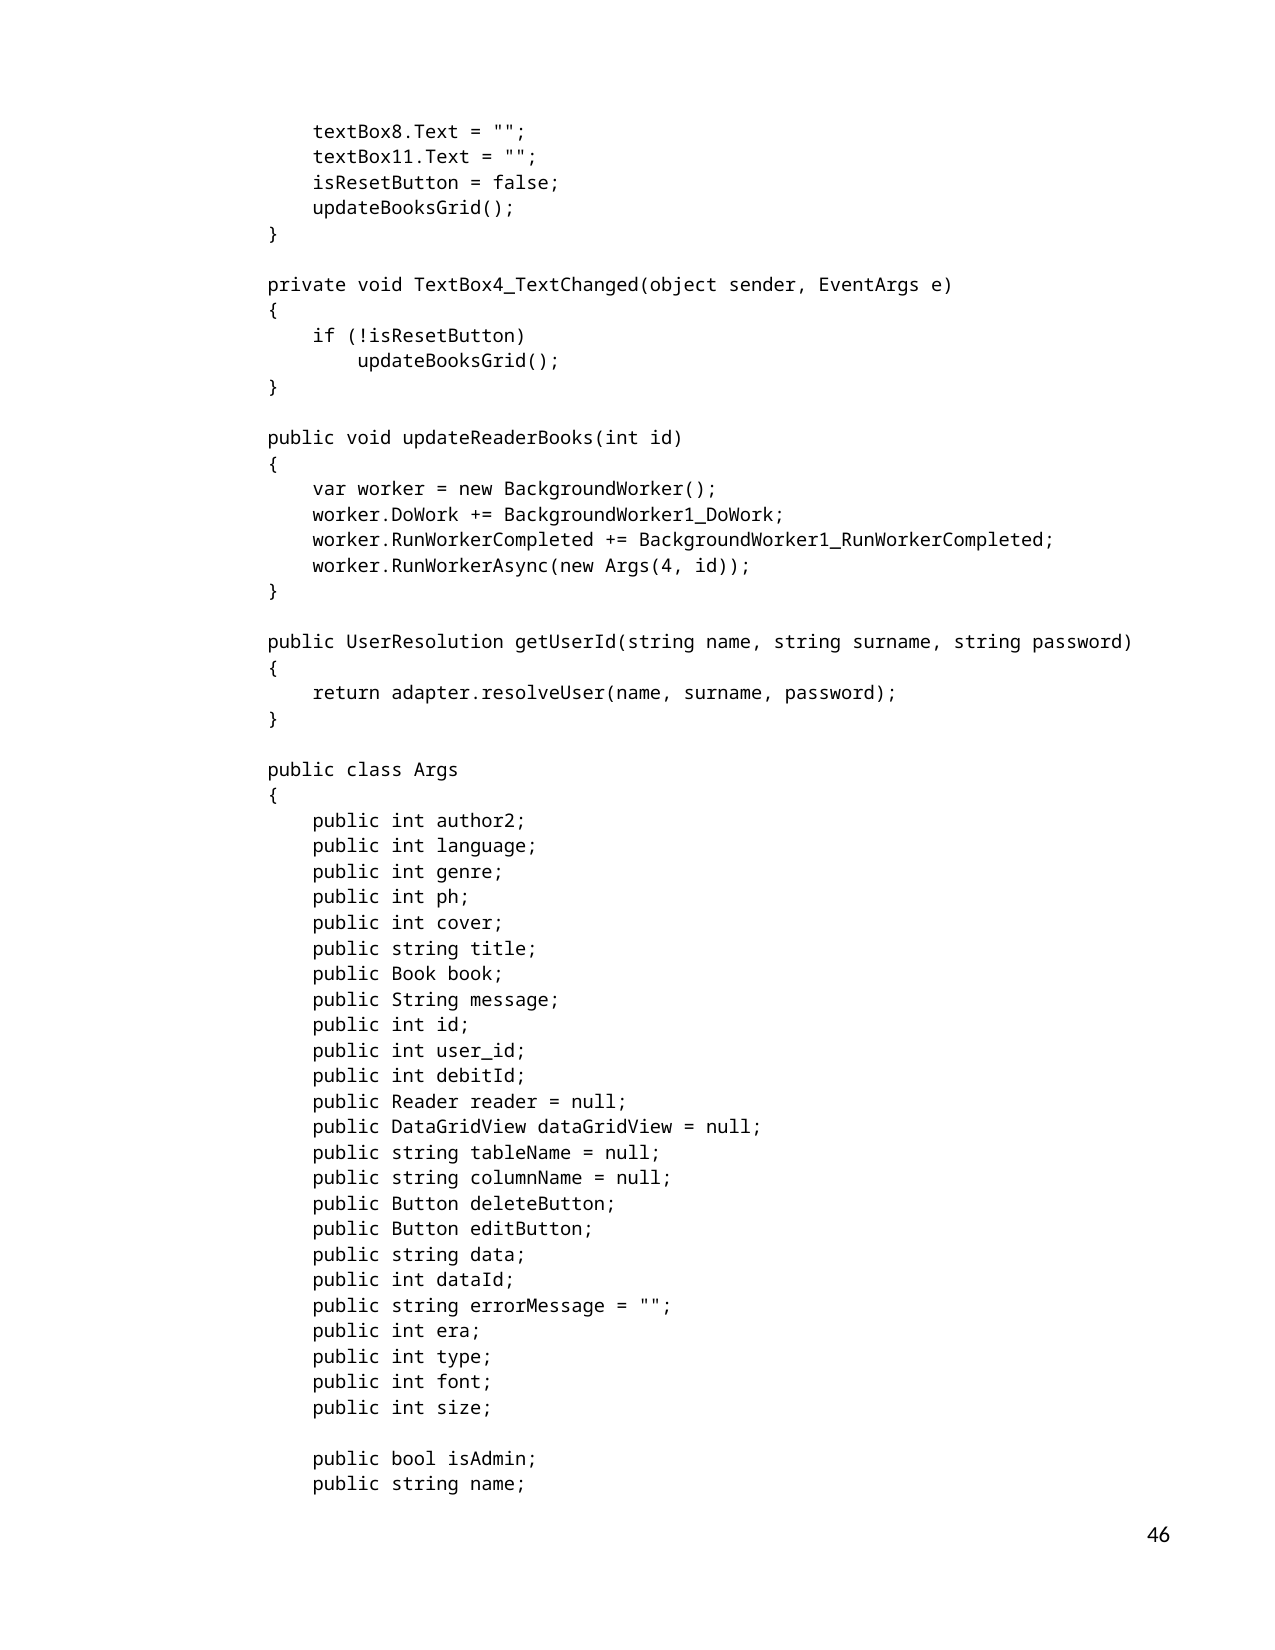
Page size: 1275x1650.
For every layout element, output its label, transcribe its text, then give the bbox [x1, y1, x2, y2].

text private void TextBox4_TextChanged(object sender, EventArgs e) [177, 271, 1186, 297]
text public int debitId; [177, 1062, 1186, 1088]
text public int era; [177, 1318, 1186, 1343]
text public string data; [177, 1241, 1186, 1267]
text public string title; [177, 935, 1186, 960]
text public int user_id; [177, 1037, 1186, 1062]
text public int id; [177, 1011, 1186, 1037]
text public int size; [177, 1394, 1186, 1420]
text { [177, 297, 1186, 322]
text updateBooksGrid(); [177, 348, 1186, 373]
text public int type; [177, 1343, 1186, 1369]
text public string columnName = null; [177, 1164, 1186, 1190]
text public Button deleteButton; [177, 1190, 1186, 1216]
text } [177, 577, 1186, 603]
text public int genre; [177, 858, 1186, 884]
text public string name; [177, 1471, 1186, 1496]
text public Button editButton; [177, 1216, 1186, 1241]
text } [177, 705, 1186, 731]
text if (!isResetButton) [177, 322, 1186, 348]
text public int dataId; [177, 1267, 1186, 1292]
text return adapter.resolveUser(name, surname, password); [177, 679, 1186, 705]
text public class Args [177, 756, 1186, 782]
text worker.RunWorkerAsync(new Args(4, id)); [177, 552, 1186, 577]
text } [177, 373, 1186, 399]
text public int cover; [177, 909, 1186, 935]
text } [177, 220, 1186, 246]
text public DataGridView dataGridView = null; [177, 1113, 1186, 1139]
text public Reader reader = null; [177, 1088, 1186, 1113]
text updateBooksGrid(); [177, 195, 1186, 220]
text public int ph; [177, 884, 1186, 909]
text public Book book; [177, 960, 1186, 986]
text var worker = new BackgroundWorker(); [177, 475, 1186, 501]
text public int font; [177, 1369, 1186, 1394]
text public int language; [177, 833, 1186, 858]
text isResetButton = false; [177, 169, 1186, 195]
text public void updateReaderBooks(int id) [177, 424, 1186, 450]
text public int author2; [177, 807, 1186, 833]
text public string errorMessage = ""; [177, 1292, 1186, 1318]
text public String message; [177, 986, 1186, 1011]
text worker.DoWork += BackgroundWorker1_DoWork; [177, 501, 1186, 526]
text textBox11.Text = ""; [177, 144, 1186, 169]
text public bool isAdmin; [177, 1445, 1186, 1471]
text public UserResolution getUserId(string name, string surname, string password) [177, 628, 1186, 654]
text { [177, 654, 1186, 679]
text { [177, 450, 1186, 475]
text textBox8.Text = ""; [177, 118, 1186, 144]
text worker.RunWorkerCompleted += BackgroundWorker1_RunWorkerCompleted; [177, 526, 1186, 552]
text { [177, 782, 1186, 807]
text public string tableName = null; [177, 1139, 1186, 1164]
